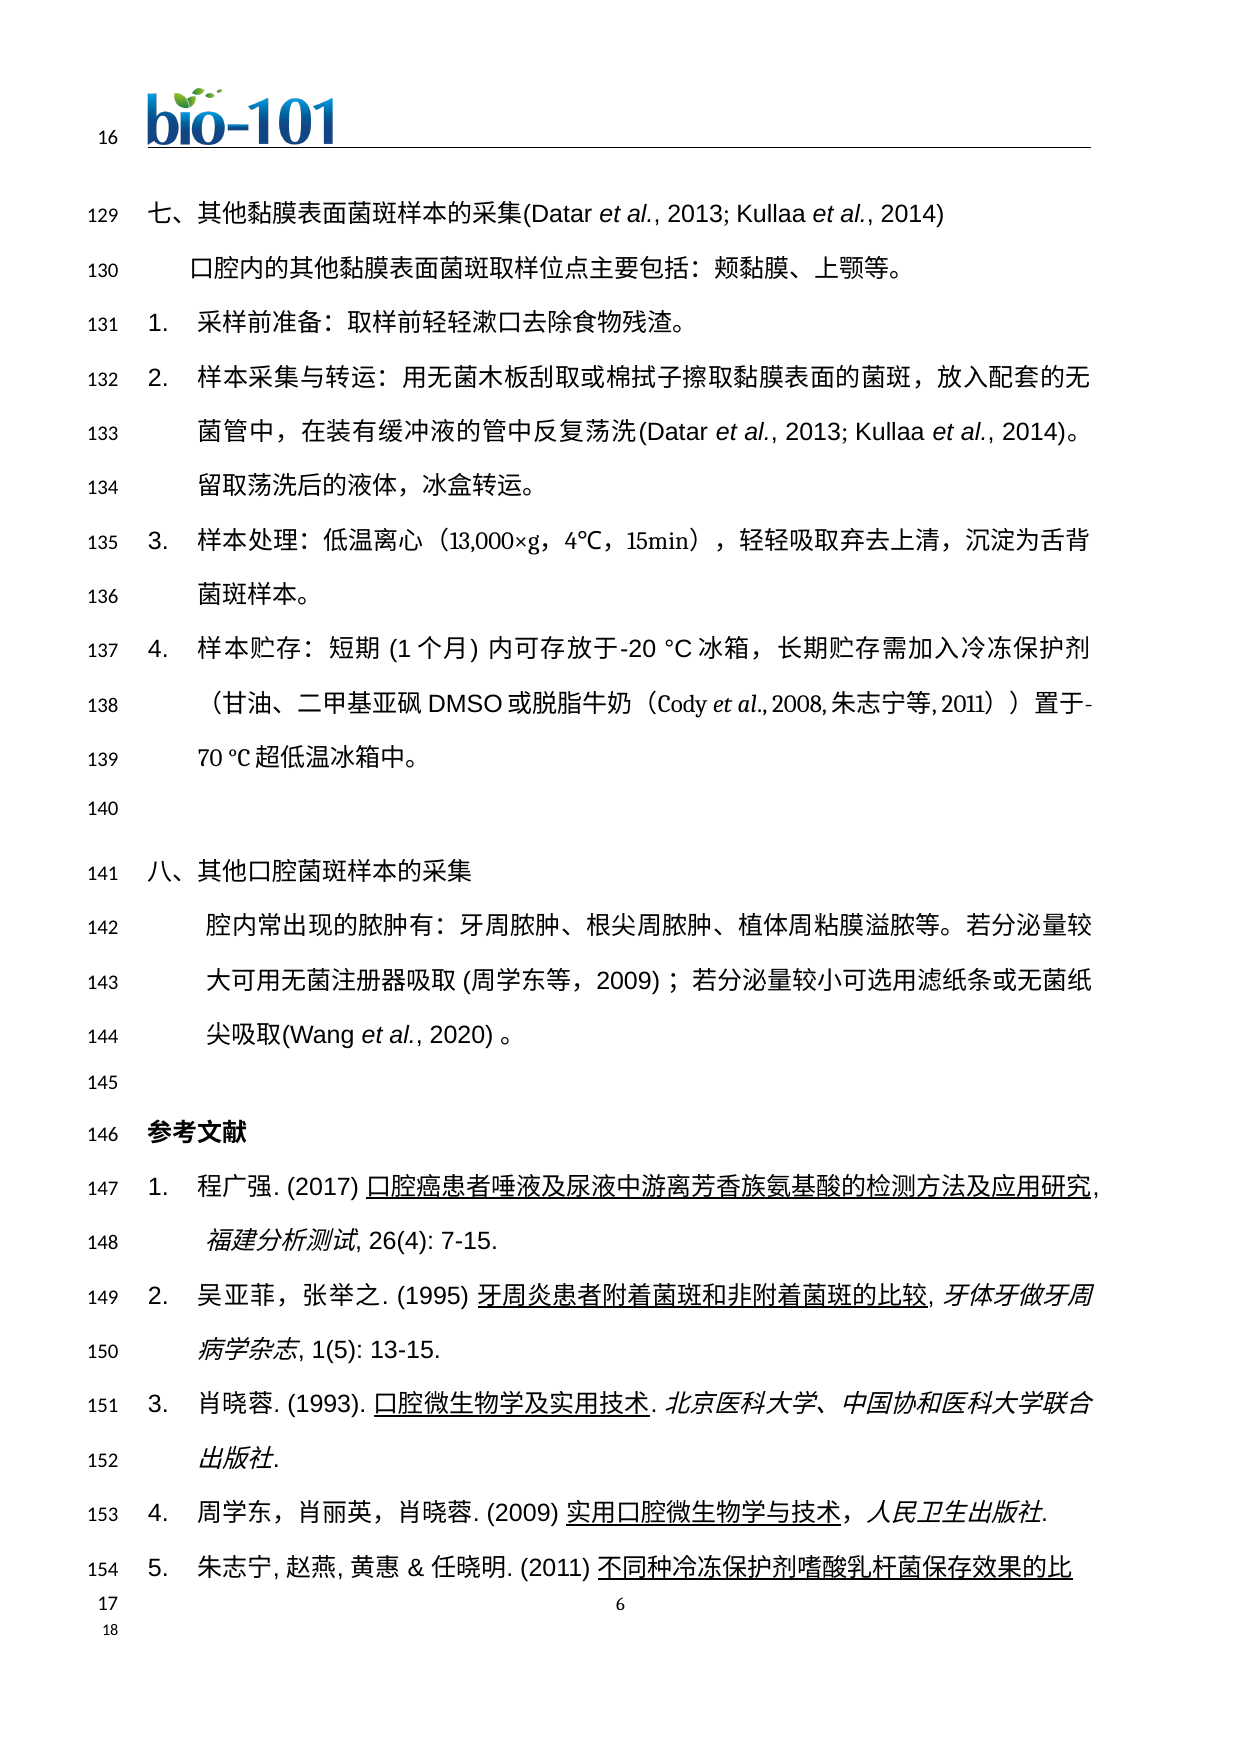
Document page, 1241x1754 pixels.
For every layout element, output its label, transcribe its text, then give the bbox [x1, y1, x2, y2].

list 样本采集与转运：用无菌木板刮取或棉拭子擦取黏膜表面的菌斑，放入配套的无菌管中，在装有缓冲液的管中反复荡洗(Datar et al., 2013; Kullaa et al., 2014)。留取荡洗后的液体，冰盒转运。 [148, 357, 1092, 502]
list 周学东，肖丽英，肖晓蓉. (2009) 实用口腔微生物学与技术，人民卫生出版社. [148, 1493, 1092, 1529]
list 样本处理：低温离心（13,000×g，4℃，15min），轻轻吸取弃去上清，沉淀为舌背菌斑样本。 [148, 520, 1092, 611]
text 七、其他黏膜表面菌斑样本的采集(Datar et al., 2013; Kullaa et al., 2014) [148, 194, 1092, 230]
text 腔内常出现的脓肿有：牙周脓肿、根尖周脓肿、植体周粘膜溢脓等。若分泌量较大可用无菌注册器吸取 (周学东等，2009) ；若分泌量较小可选用滤纸条或无菌纸尖吸取(Wang et al., 2020) 。 [207, 906, 1092, 1051]
text 口腔内的其他黏膜表面菌斑取样位点主要包括：颊黏膜、上颚等。 [189, 248, 1092, 284]
picture [147, 88, 333, 145]
list 吴亚菲，张举之. (1995) 牙周炎患者附着菌斑和非附着菌斑的比较, 牙体牙做牙周病学杂志, 1(5): 13-15. [148, 1275, 1092, 1366]
list 朱志宁, 赵燕, 黄惠 & 任晓明. (2011) 不同种冷冻保护剂嗜酸乳杆菌保存效果的比较研究,中国农学通报，27, 412-417. [148, 1547, 1092, 1583]
list 采样前准备：取样前轻轻漱口去除食物残渣。 [148, 303, 1092, 339]
text 参考文献 [148, 1112, 1092, 1148]
text 八、其他口腔菌斑样本的采集 [148, 851, 1092, 888]
list 肖晓蓉. (1993). 口腔微生物学及实用技术. 北京医科大学、中国协和医科大学联合出版社. [148, 1384, 1092, 1474]
list 程广强. (2017) 口腔癌患者唾液及尿液中游离芳香族氨基酸的检测方法及应用研究, 福建分析测试, 26(4): 7-15. [148, 1166, 1092, 1257]
list 样本贮存：短期 (1个月) 内可存放于-20 °C冰箱，长期贮存需加入冷冻保护剂（甘油、二甲基亚砜DMSO或脱脂牛奶（Cody et al., 2008, 朱志宁等, 2011））置于-70 °C超低温冰箱中。 [148, 629, 1092, 774]
